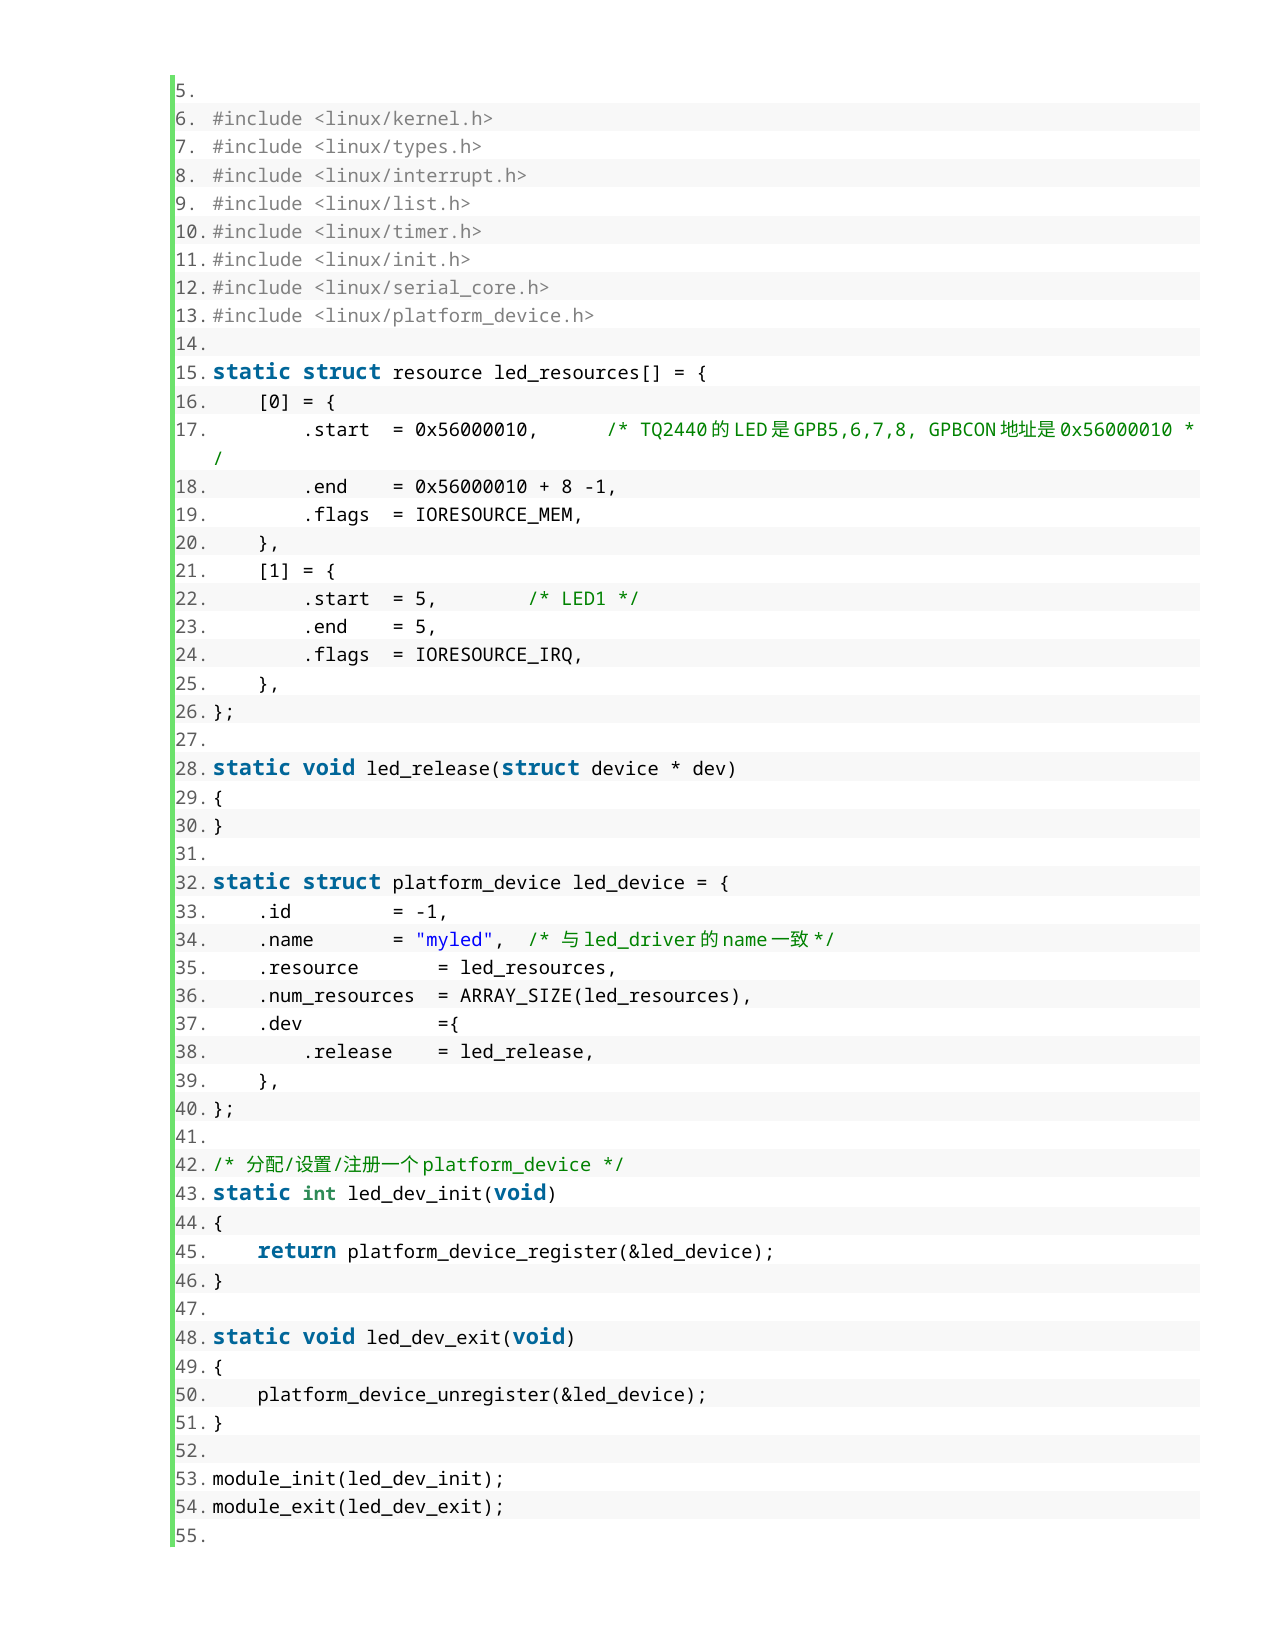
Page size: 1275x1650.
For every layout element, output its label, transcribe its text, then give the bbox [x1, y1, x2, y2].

list .start = 0x56000010, /* TQ2440的LED是GPB5,6,7,8, GPBCON地址是0x56000010 */ [175, 414, 1200, 470]
list } [175, 1264, 1200, 1293]
list static int led_dev_init(void) [175, 1177, 1200, 1207]
list static struct resource led_resources[] = { [175, 356, 1200, 386]
list .num_resources = ARRAY_SIZE(led_resources), [175, 980, 1200, 1008]
list .id = -1, [175, 896, 1200, 924]
list .dev ={ [175, 1008, 1200, 1036]
list .end = 0x56000010 + 8 -1, [175, 470, 1200, 498]
list #include <linux/platform_device.h> [175, 300, 1200, 328]
list [0] = { [175, 386, 1200, 414]
list .start = 5, /* LED1 */ [175, 583, 1200, 611]
list #include <linux/list.h> [175, 187, 1200, 216]
list return platform_device_register(&led_device); [175, 1235, 1200, 1264]
list }, [175, 527, 1200, 555]
list #include <linux/timer.h> [175, 216, 1200, 244]
list }; [175, 695, 1200, 723]
list } [175, 1407, 1200, 1435]
list .resource = led_resources, [175, 952, 1200, 980]
list }, [175, 1064, 1200, 1092]
list .end = 5, [175, 611, 1200, 639]
list } [175, 809, 1200, 838]
list }; [175, 1092, 1200, 1121]
list .flags = IORESOURCE_IRQ, [175, 639, 1200, 667]
list static struct platform_device led_device = { [175, 866, 1200, 896]
list .release = led_release, [175, 1036, 1200, 1064]
list #include <linux/kernel.h> [175, 103, 1200, 131]
list [1] = { [175, 555, 1200, 583]
list static void led_release(struct device * dev) [175, 752, 1200, 781]
list /* 分配/设置/注册一个platform_device */ [175, 1149, 1200, 1177]
list #include <linux/types.h> [175, 131, 1200, 159]
list { [175, 1207, 1200, 1235]
list }, [175, 667, 1200, 695]
list { [175, 1351, 1200, 1379]
list #include <linux/interrupt.h> [175, 159, 1200, 187]
list platform_device_unregister(&led_device); [175, 1379, 1200, 1407]
list module_exit(led_dev_exit); [175, 1491, 1200, 1519]
list module_init(led_dev_init); [175, 1463, 1200, 1491]
list .name = "myled", /* 与led_driver的name一致 */ [175, 924, 1200, 952]
list { [175, 781, 1200, 809]
list #include <linux/serial_core.h> [175, 272, 1200, 300]
list static void led_dev_exit(void) [175, 1321, 1200, 1351]
list .flags = IORESOURCE_MEM, [175, 498, 1200, 527]
list #include <linux/init.h> [175, 244, 1200, 272]
